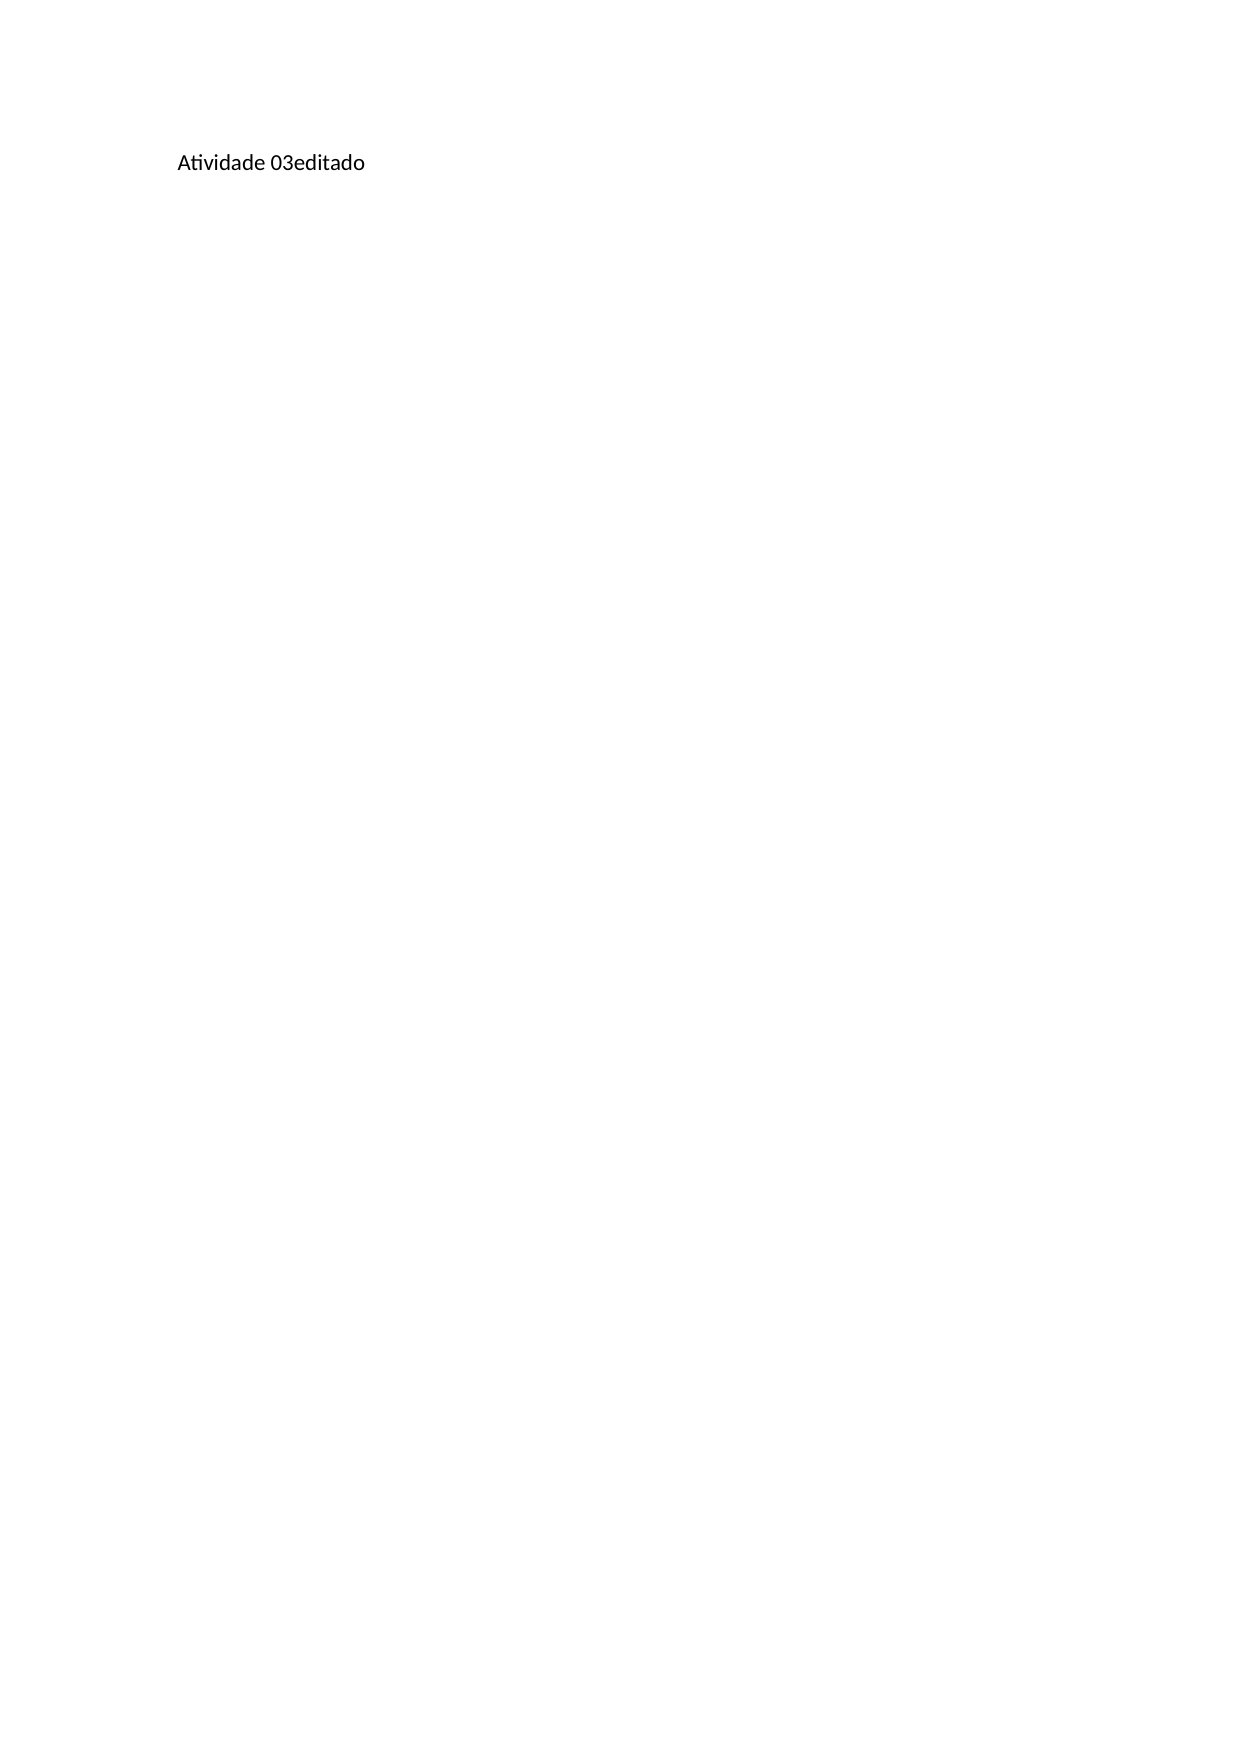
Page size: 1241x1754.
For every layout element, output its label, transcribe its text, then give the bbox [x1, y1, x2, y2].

text Atividade 03editado [177, 148, 1063, 176]
